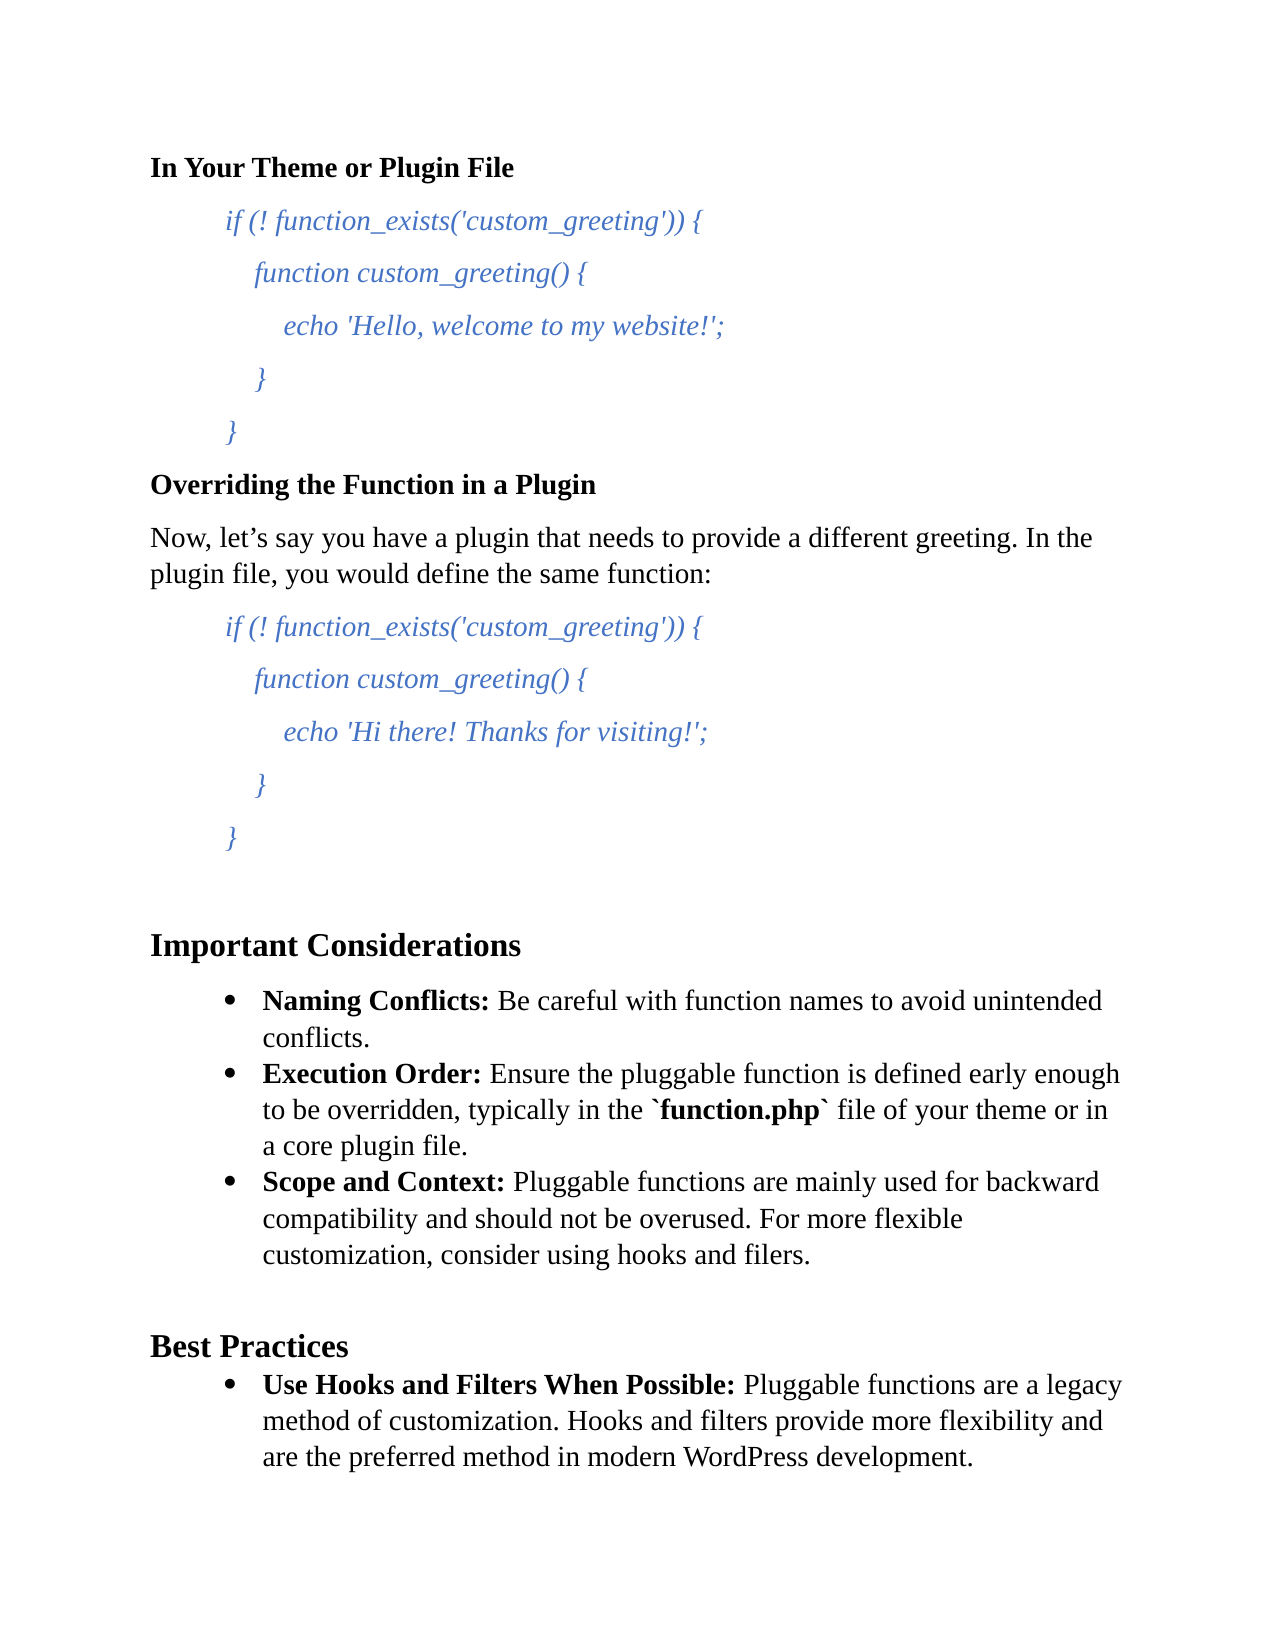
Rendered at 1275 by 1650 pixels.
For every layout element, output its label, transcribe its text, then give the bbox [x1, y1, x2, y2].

list Use Hooks and Filters When Possible: Pluggable functions are a legacy method of customization. Hooks and filters provide more flexibility and are the preferred method in modern WordPress development. [225, 1367, 1125, 1473]
text Overriding the Function in a Plugin [150, 467, 1125, 500]
text } [225, 361, 1125, 395]
list Naming Conflicts: Be careful with function names to avoid unintended conflicts. [225, 983, 1125, 1053]
text if (! function_exists('custom_greeting')) { [225, 609, 1125, 642]
text echo 'Hello, welcome to my website!'; [225, 308, 1125, 342]
text function custom_greeting() { [225, 661, 1125, 695]
text } [225, 414, 1125, 448]
text echo 'Hi there! Thanks for visiting!'; [225, 714, 1125, 748]
list Scope and Context: Pluggable functions are mainly used for backward compatibility and should not be overused. For more flexible customization, consider using hooks and filers. [225, 1164, 1125, 1270]
text In Your Theme or Plugin File [150, 150, 1125, 183]
text Now, let’s say you have a plugin that needs to provide a different greeting. In the plugin file, you would define the same function: [150, 520, 1125, 589]
text function custom_greeting() { [225, 256, 1125, 289]
text Important Considerations [150, 926, 1125, 964]
subtitle Best Practices [150, 1326, 1125, 1364]
text } [225, 767, 1125, 801]
text if (! function_exists('custom_greeting')) { [225, 203, 1125, 236]
list Execution Order: Ensure the pluggable function is defined early enough to be overridden, typically in the `function.php` file of your theme or in a core plugin file. [225, 1056, 1125, 1162]
text } [225, 820, 1125, 853]
